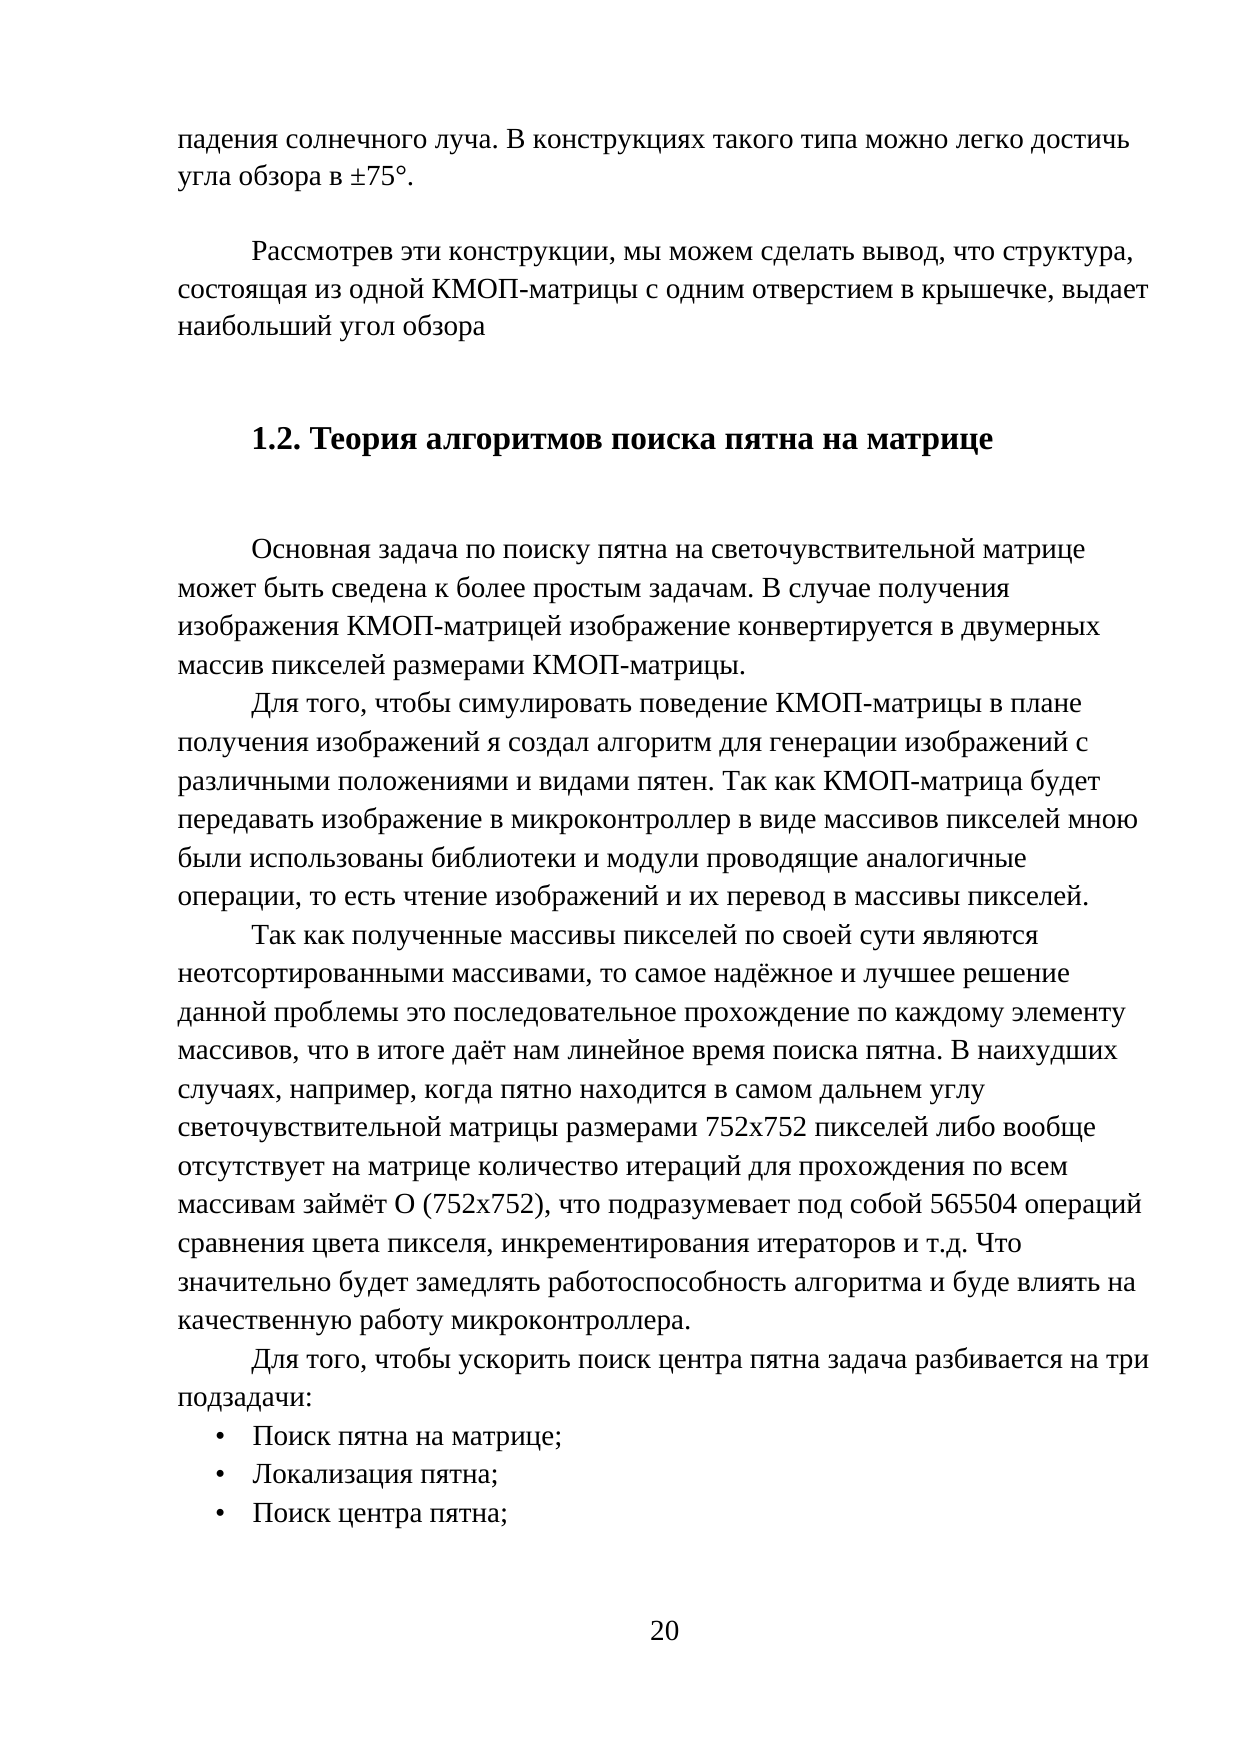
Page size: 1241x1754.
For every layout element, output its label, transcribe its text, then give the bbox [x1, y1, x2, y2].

text Для того, чтобы ускорить поиск центра пятна задача разбивается на три подзадачи: [177, 1341, 1152, 1413]
list Поиск центра пятна; [215, 1495, 1152, 1528]
list Когда у нас одна КМОП-матрица она должна воспринимать световые лучи сразу по двум осям. Отсюда можно сделать вывод, что чем ближе форма матрицы к квадрату, тем более равные углы обзора по двум координатам она будет иметь. Матрица накрывается крышечкой с небольшим отверстием, через которую на нее будет попадать солнечный свет (см. Рисунок. ). Солнечные лучи проходят через отверстие и обнаруживаются двумерным массивом КМОП. После чего он детектирует и запоминает куда упал свет. Пиксельные позиции вычисляются, а затем устанавливается их положение по двум осям. И исходя из этих данных рассчитывается угол падения солнечного луча. В конструкциях такого типа можно легко достичь угла обзора в ±75°. [177, 118, 1152, 193]
list Поиск пятна на матрице; [215, 1418, 1152, 1451]
list Локализация пятна; [215, 1456, 1152, 1490]
text Так как полученные массивы пикселей по своей сути являются неотсортированными массивами, то самое надёжное и лучшее решение данной проблемы это последовательное прохождение по каждому элементу массивов, что в итоге даёт нам линейное время поиска пятна. В наихудших случаях, например, когда пятно находится в самом дальнем углу светочувствительной матрицы размерами 752х752 пикселей либо вообще отсутствует на матрице количество итераций для прохождения по всем массивам займёт O (752x752), что подразумевает под собой 565504 операций сравнения цвета пикселя, инкрементирования итераторов и т.д. Что значительно будет замедлять работоспособность алгоритма и буде влиять на качественную работу микроконтроллера. [177, 917, 1152, 1336]
text Рассмотрев эти конструкции, мы можем сделать вывод, что структура, состоящая из одной КМОП-матрицы с одним отверстием в крышечке, выдает наибольший угол обзора [177, 231, 1152, 343]
text Основная задача по поиску пятна на светочувствительной матрице может быть сведена к более простым задачам. В случае получения изображения КМОП-матрицей изображение конвертируется в двумерных массив пикселей размерами КМОП-матрицы. [177, 531, 1152, 681]
subtitle Теория алгоритмов поиска пятна на матрице [177, 418, 1152, 456]
text Для того, чтобы симулировать поведение КМОП-матрицы в плане получения изображений я создал алгоритм для генерации изображений с различными положениями и видами пятен. Так как КМОП-матрица будет передавать изображение в микроконтроллер в виде массивов пикселей мною были использованы библиотеки и модули проводящие аналогичные операции, то есть чтение изображений и их перевод в массивы пикселей. [177, 686, 1152, 912]
